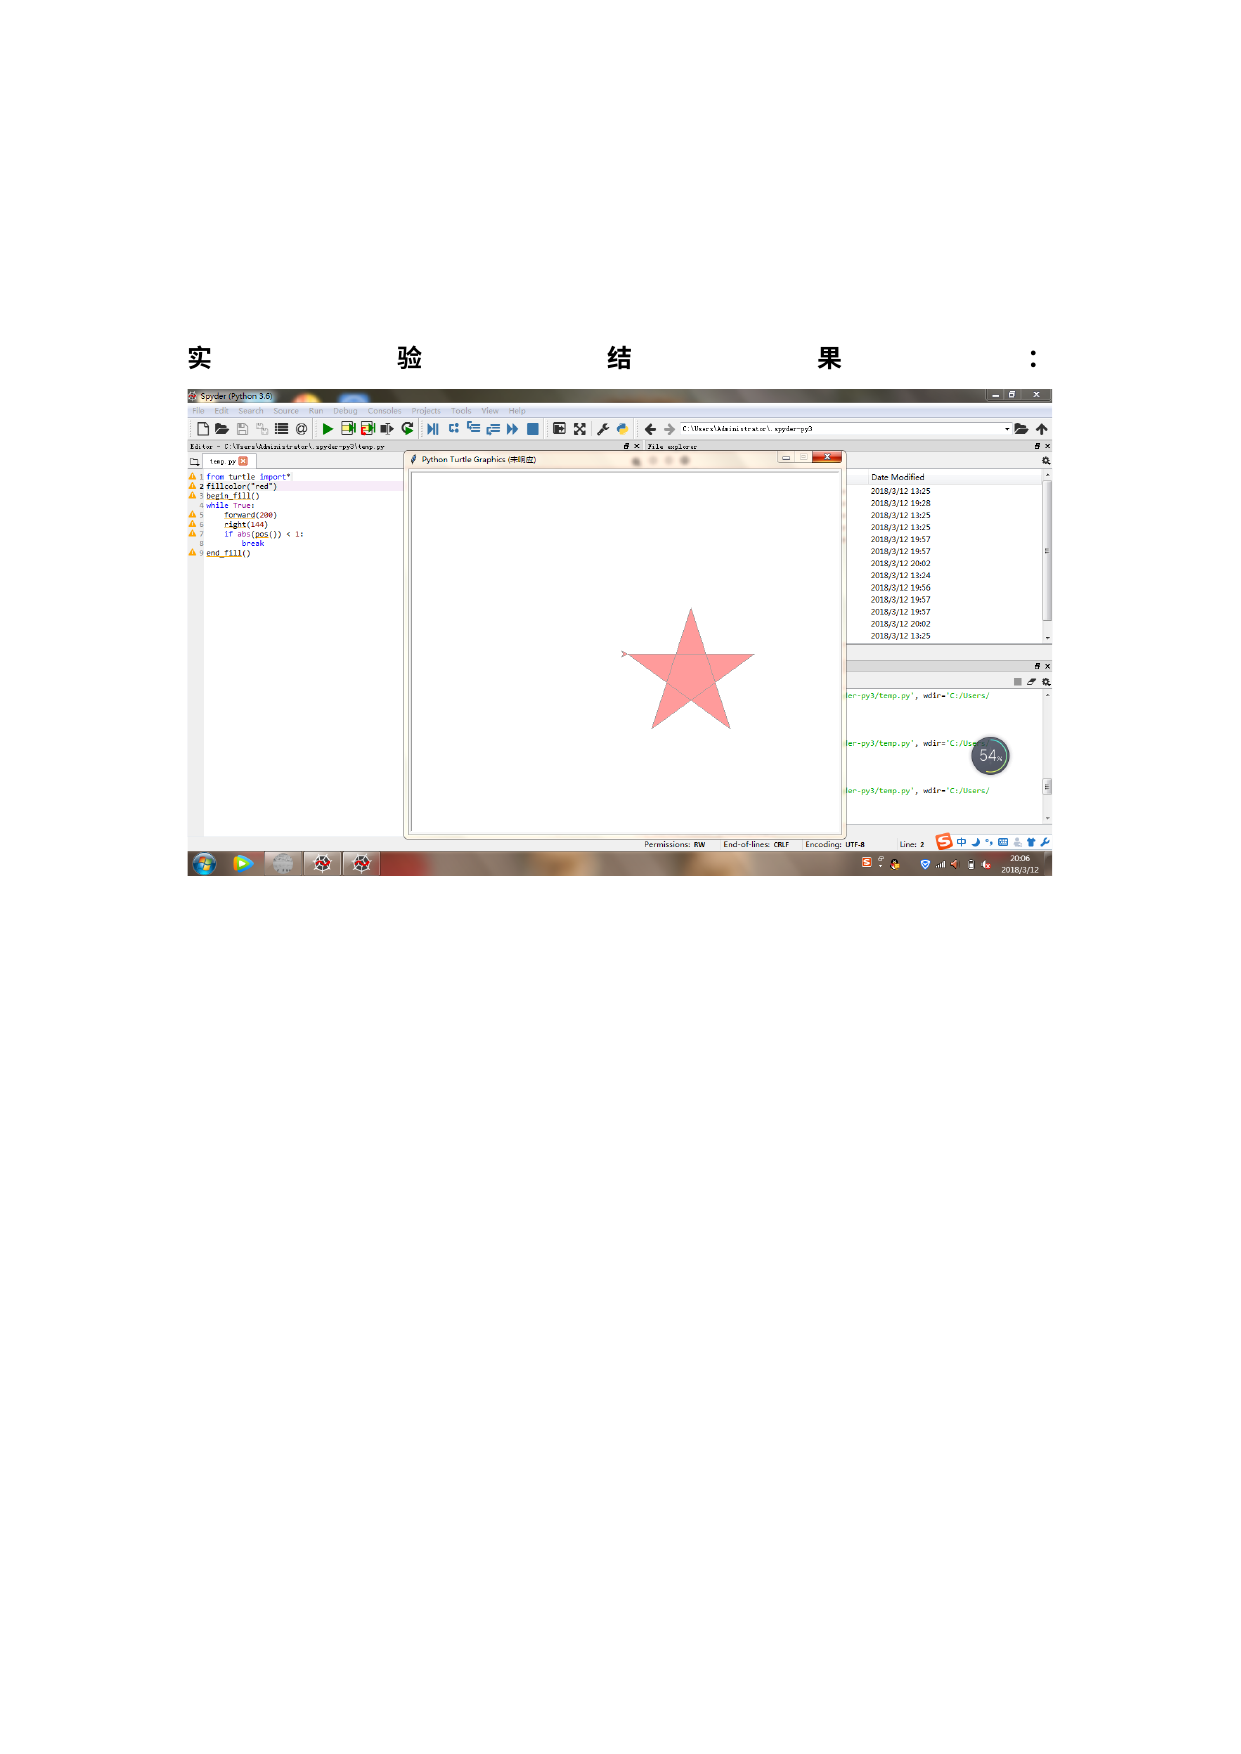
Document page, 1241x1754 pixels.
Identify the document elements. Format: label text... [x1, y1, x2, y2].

picture [187, 389, 1053, 876]
text 实验结果： [187, 324, 1053, 389]
